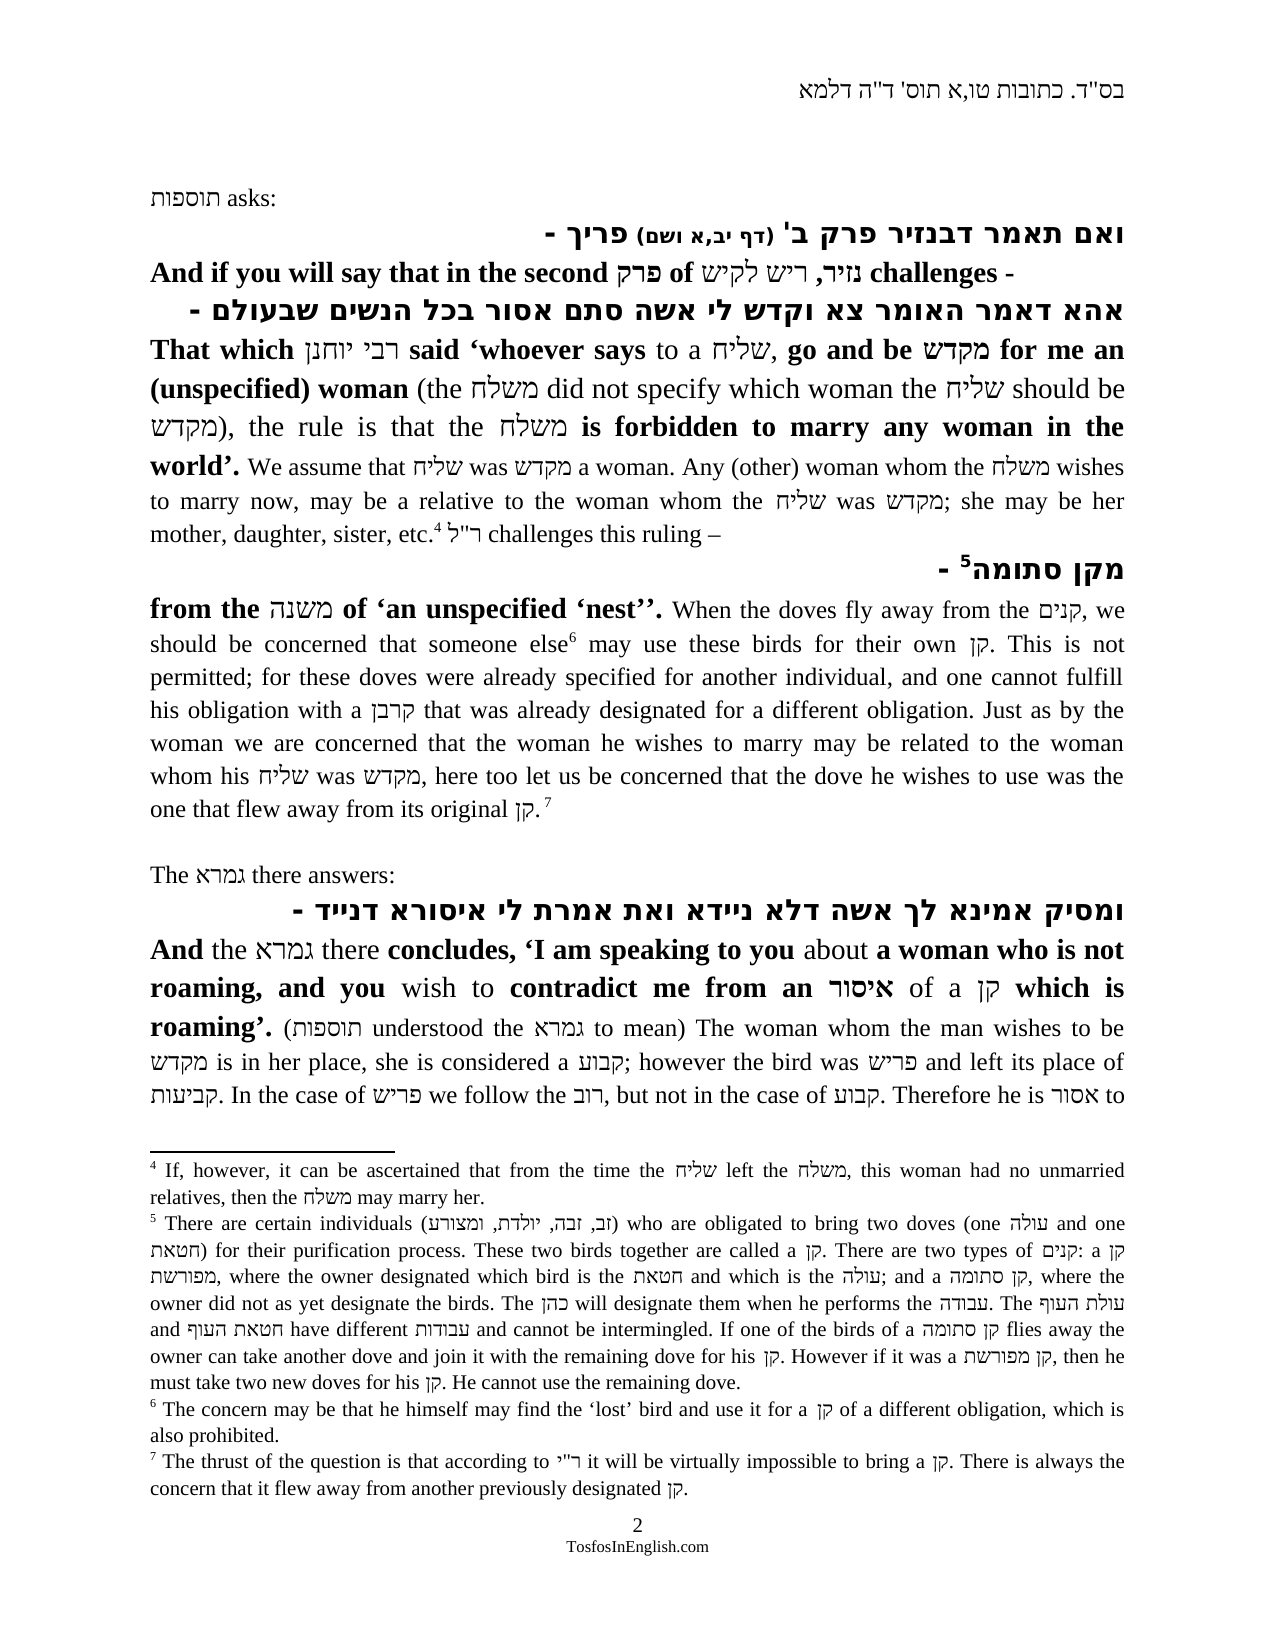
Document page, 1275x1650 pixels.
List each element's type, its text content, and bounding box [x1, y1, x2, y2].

text מקן סתומה - [150, 552, 1125, 586]
text from the משנה of ‘an unspecified ‘nest’’. When the doves fly away from the קנים, we should be concerned that someone else may use these birds for their own קן. This is not permitted; for these doves were already specified for another individual, and one cannot fulfill his obligation with a קרבן that was already designated for a different obligation. Just as by the woman we are concerned that the woman he wishes to marry may be related to the woman whom his שליח was מקדש, here too let us be concerned that the dove he wishes to use was the one that flew away from its original קן. [150, 591, 1125, 823]
text And if you will say that in the second פרק of נזיר, ריש לקיש challenges - [150, 255, 1125, 288]
text That which רבי יוחנן said ‘whoever says to a שליח, go and be מקדש for me an (unspecified) woman (the משלח did not specify which woman the שליח should be מקדש), the rule is that the משלח is forbidden to marry any woman in the world’. We assume that שליח was מקדש a woman. Any (other) woman whom the משלח wishes to marry now, may be a relative to the woman whom the שליח was מקדש; she may be her mother, daughter, sister, etc. ר"ל challenges this ruling – [150, 332, 1125, 548]
text And the גמרא there concludes, ‘I am speaking to you about a woman who is not roaming, and you wish to contradict me from an איסור of a קן which is roaming’. (תוספות understood the גמרא to mean) The woman whom the man wishes to be מקדש is in her place, she is considered a קבוע; however the bird was פריש and left its place of קביעות. In the case of פריש we follow the רוב, but not in the case of קבוע. Therefore he is אסור to marry any woman for כל קבוע כמחצה על מחצה דמי, but anyone may use any dove that he finds since כל דפריש מרובא פריש. [150, 932, 1125, 1108]
text ומסיק אמינא לך אשה דלא ניידא ואת אמרת לי איסורא דנייד - [150, 893, 1125, 927]
text ואם תאמר דבנזיר פרק ב' (דף יב,א ושם) פריך - [150, 216, 1125, 250]
text אהא דאמר האומר צא וקדש לי אשה סתם אסור בכל הנשים שבעולם - [150, 293, 1125, 327]
text תוספות asks: [150, 183, 1125, 212]
text The גמרא there answers: [150, 860, 1125, 889]
